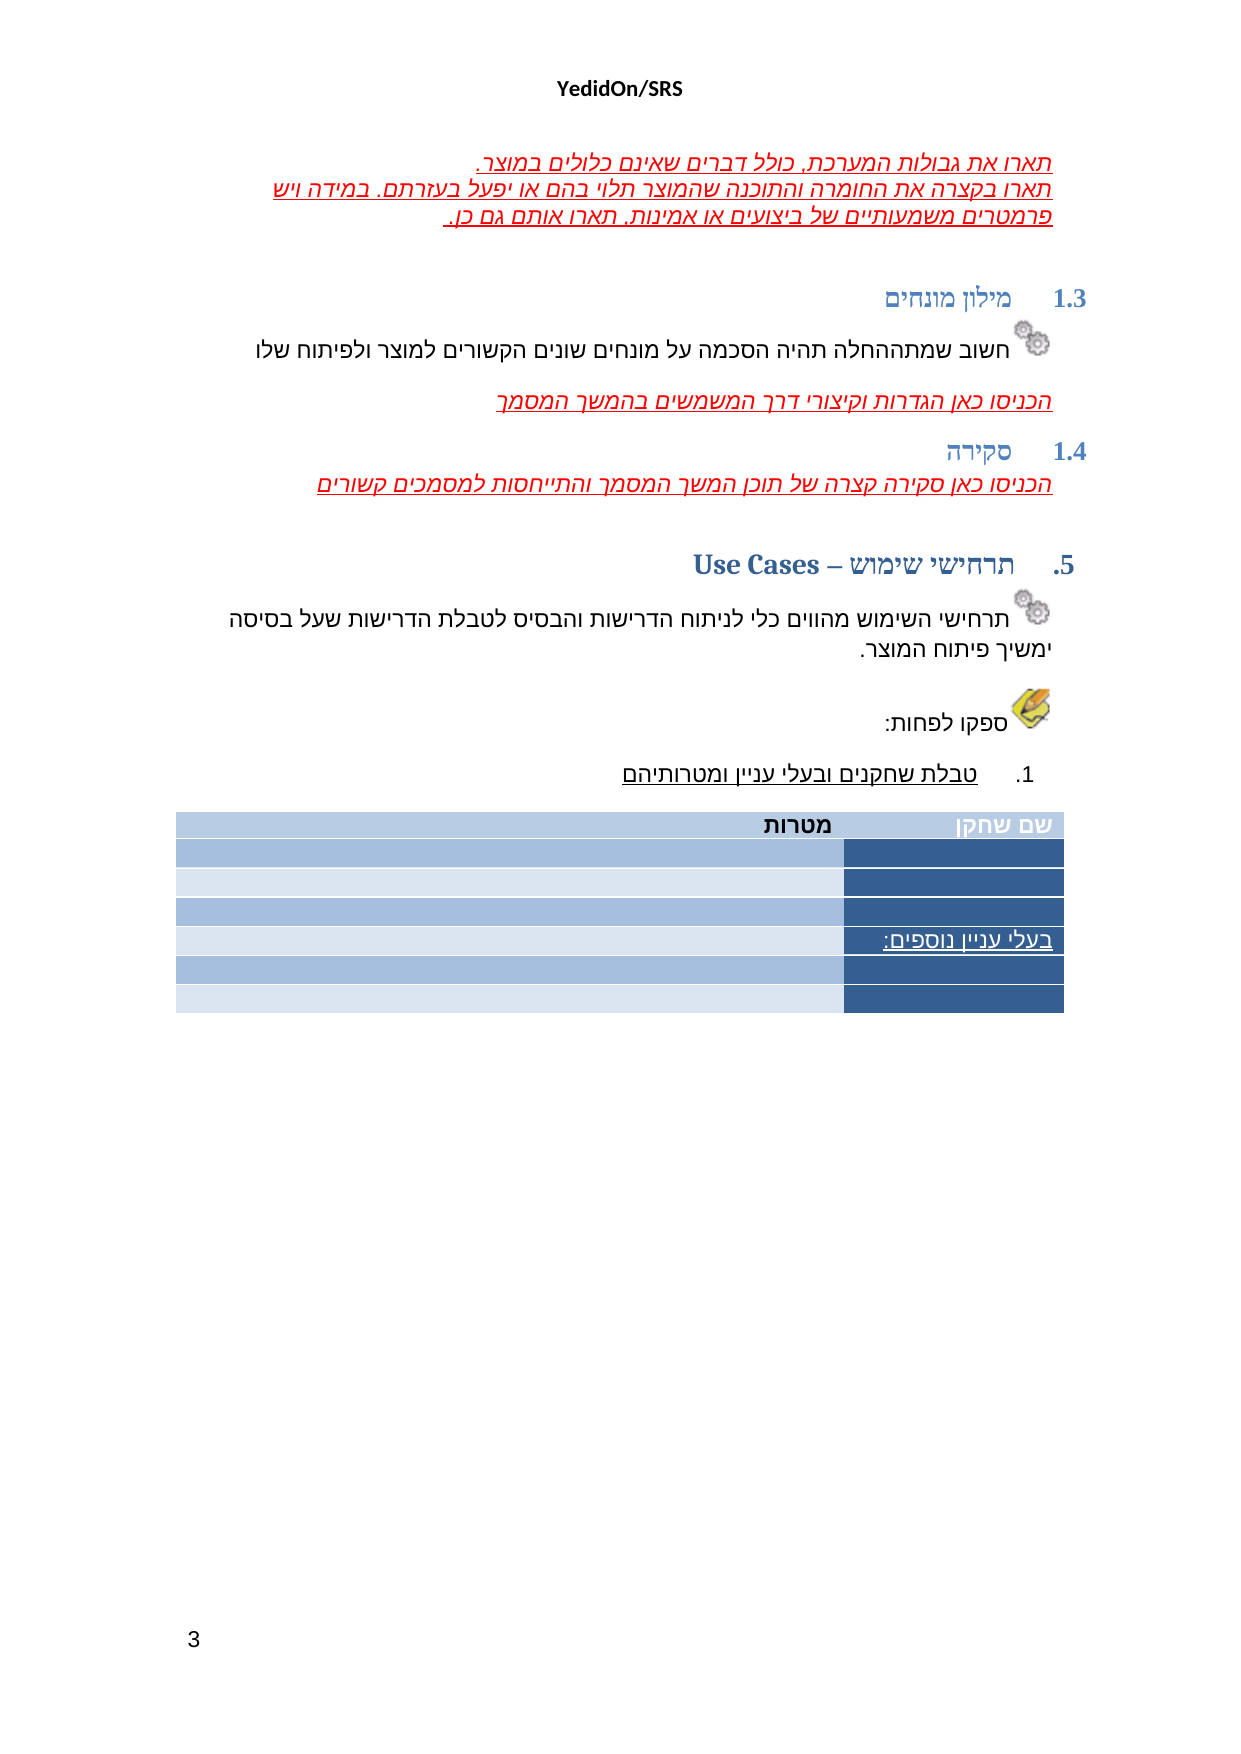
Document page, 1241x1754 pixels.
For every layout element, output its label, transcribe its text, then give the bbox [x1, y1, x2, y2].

table_cell [844, 869, 1064, 896]
subtitle תרחישי שימוש – Use Cases [187, 547, 1053, 582]
picture [1008, 687, 1053, 732]
table_cell [844, 898, 1064, 926]
table_cell [844, 985, 1064, 1013]
text תרחישי השימוש מהווים כלי לניתוח הדרישות והבסיס לטבלת הדרישות שעל בסיסה ימשיך פיתוח המוצר. [187, 587, 1053, 662]
picture [1010, 317, 1053, 359]
table_cell [176, 898, 844, 926]
table_cell [844, 839, 1064, 867]
table_cell בעלי עניין נוספים: [844, 927, 1064, 954]
text הכניסו כאן הגדרות וקיצורי דרך המשמשים בהמשך המסמך [187, 388, 1053, 414]
subtitle מילון מונחים [187, 282, 1053, 313]
table_cell [176, 927, 844, 954]
text הכניסו כאן סקירה קצרה של תוכן המשך המסמך והתייחסות למסמכים קשורים [187, 471, 1053, 497]
table_header מטרות [176, 812, 844, 838]
list טבלת שחקנים ובעלי עניין ומטרותיהם [187, 761, 1015, 787]
table_cell [176, 956, 844, 984]
table_cell [176, 869, 844, 896]
table_header שם שחקן [844, 812, 1064, 838]
text תארו את גבולות המערכת, כולל דברים שאינם כלולים במוצר. תארו בקצרה את החומרה והתוכנה שהמוצר תלוי בהם או יפעל בעזרתם. במידה ויש פרמטרים משמעותיים של ביצועים או אמינות, תארו אותם גם כן. [187, 150, 1053, 229]
table_cell [844, 956, 1064, 984]
subtitle סקירה [187, 435, 1053, 466]
text חשוב שמתההחלה תהיה הסכמה על מונחים שונים הקשורים למוצר ולפיתוח שלו [187, 318, 1053, 363]
table_cell [176, 985, 844, 1013]
table_cell [176, 839, 844, 867]
text ספקו לפחות: [187, 687, 1053, 736]
picture [1010, 586, 1053, 628]
